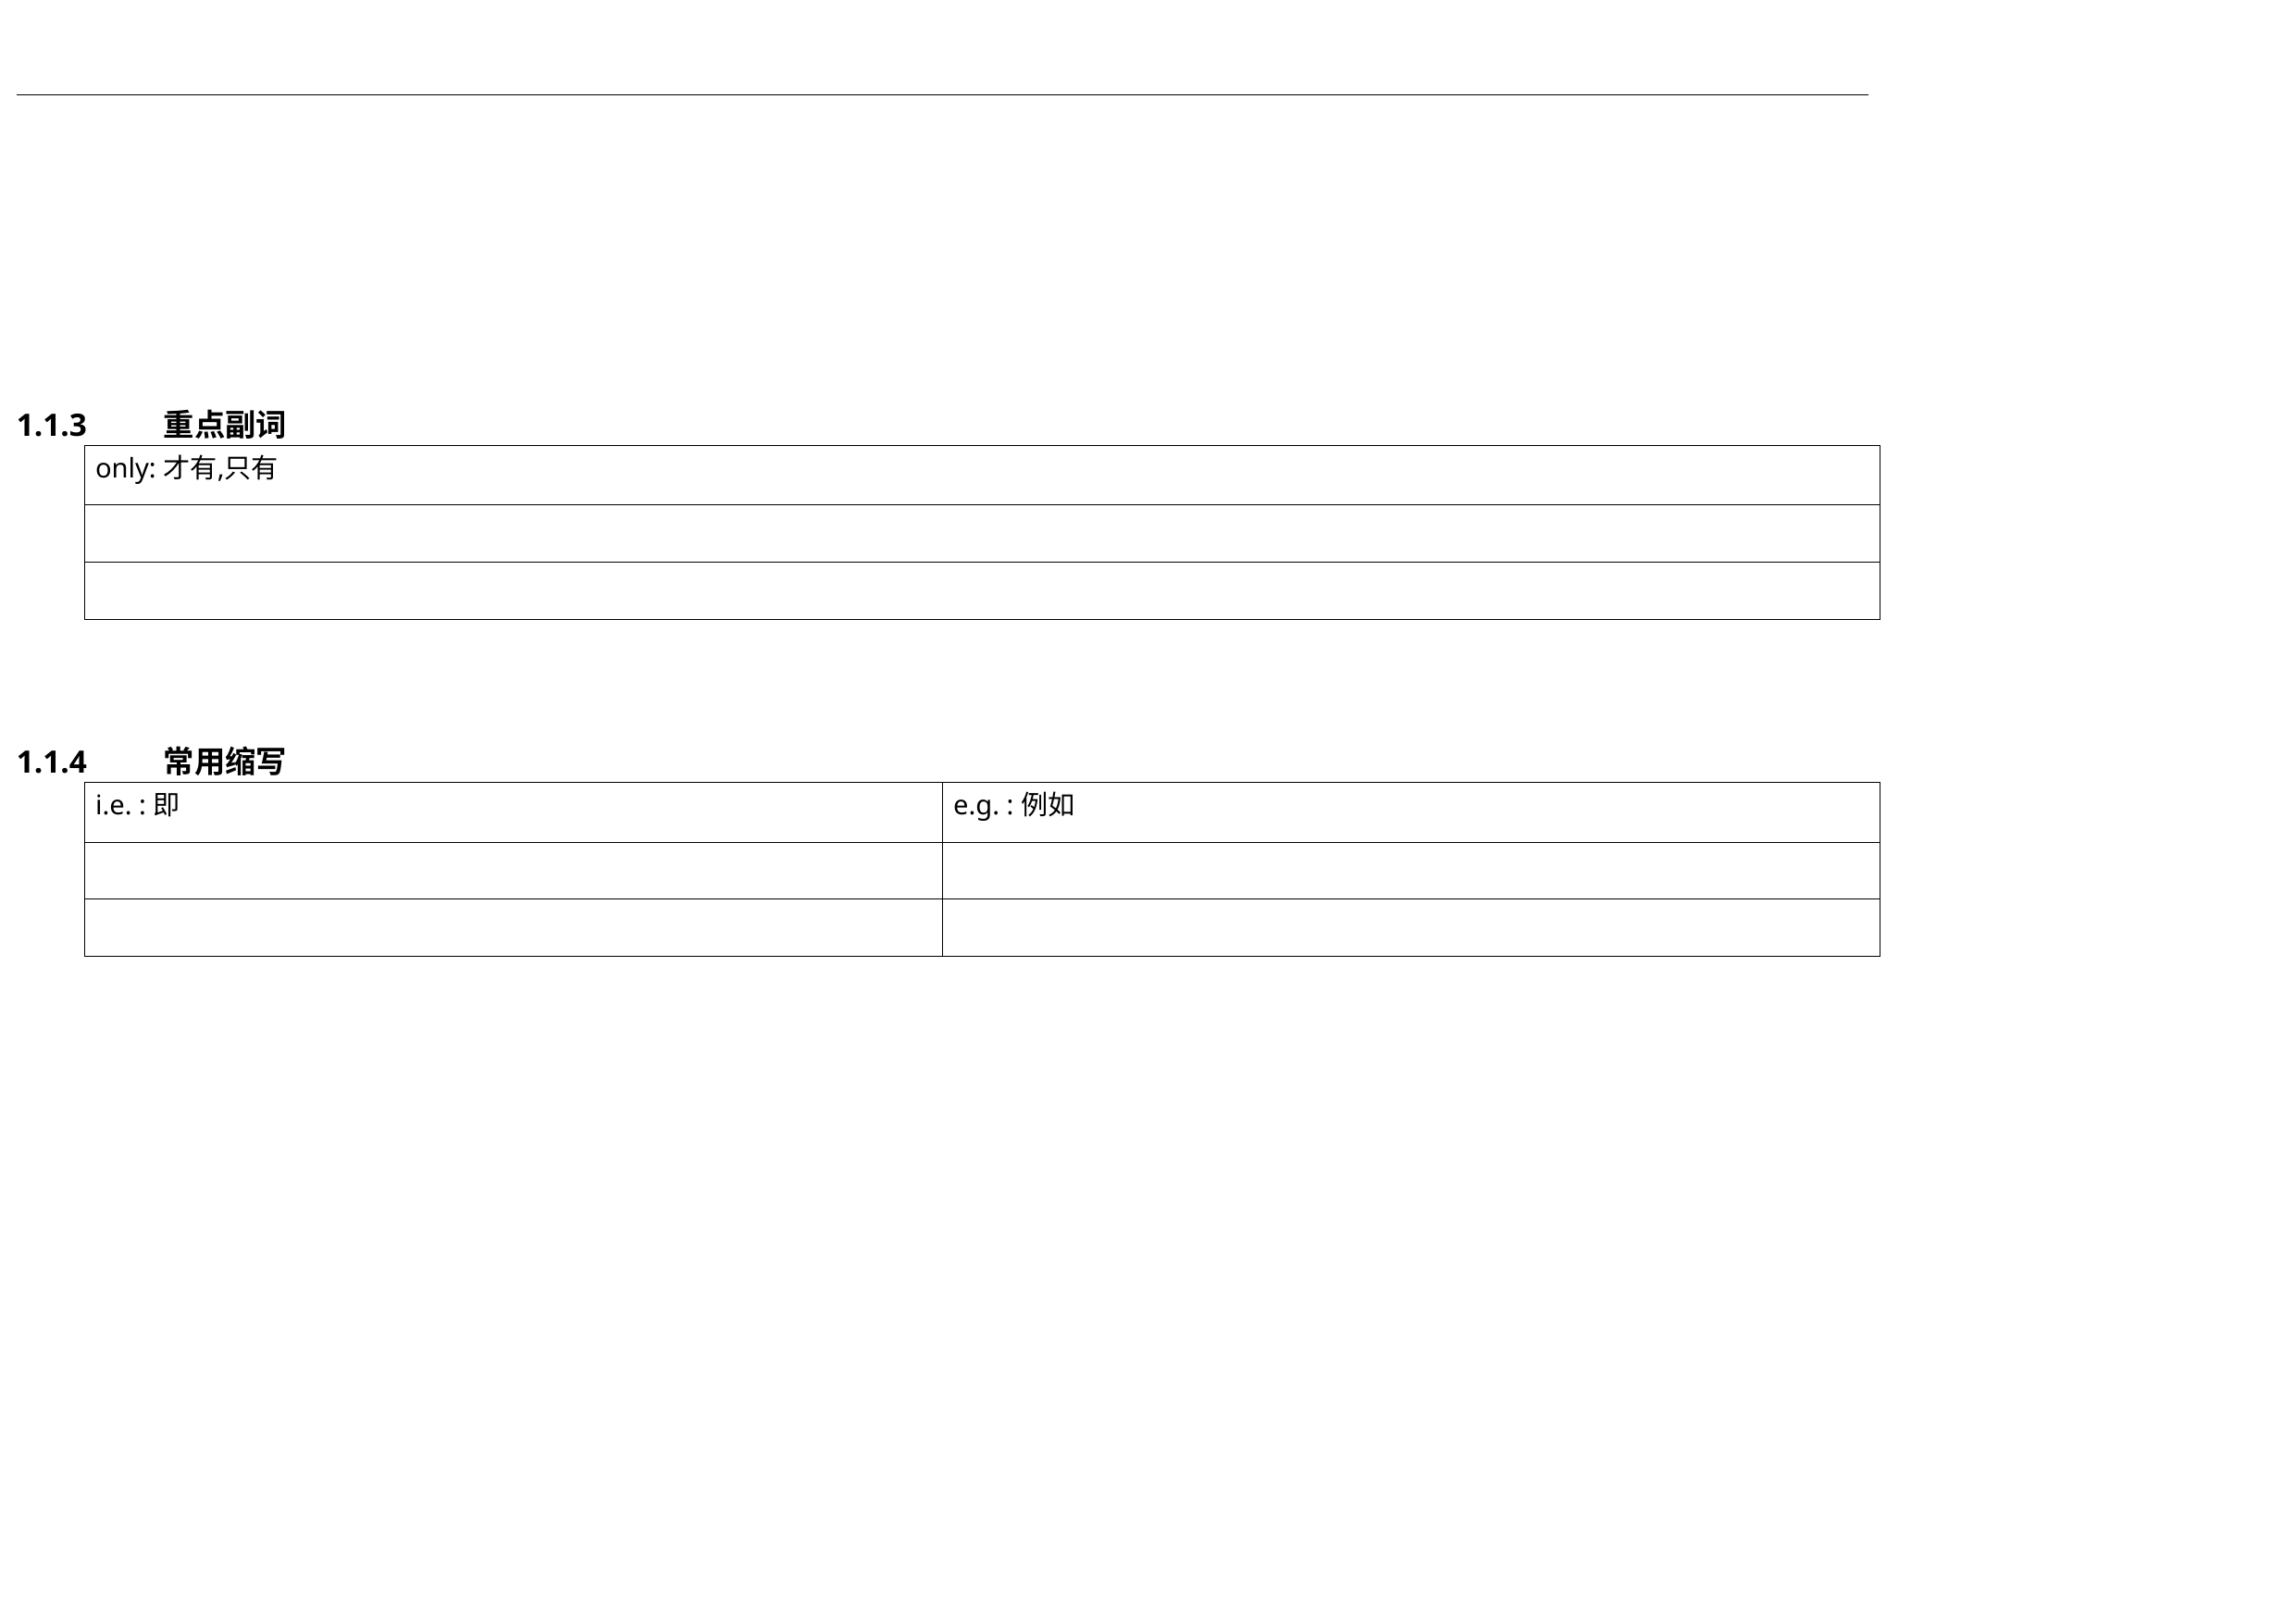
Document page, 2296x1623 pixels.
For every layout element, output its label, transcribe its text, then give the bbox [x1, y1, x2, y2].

table_cell [85, 899, 942, 956]
subtitle 常用缩写 [17, 737, 1868, 782]
table_cell [85, 563, 1880, 618]
table_cell [85, 505, 1880, 562]
table_header i.e. : 即 [85, 783, 942, 841]
table_cell [943, 843, 1880, 898]
table_cell [943, 899, 1880, 956]
table_header only: 才有,只有 [85, 446, 1880, 504]
subtitle 重点副词 [17, 401, 1868, 445]
table_cell [85, 843, 942, 898]
table_header e.g. : 例如 [943, 783, 1880, 841]
